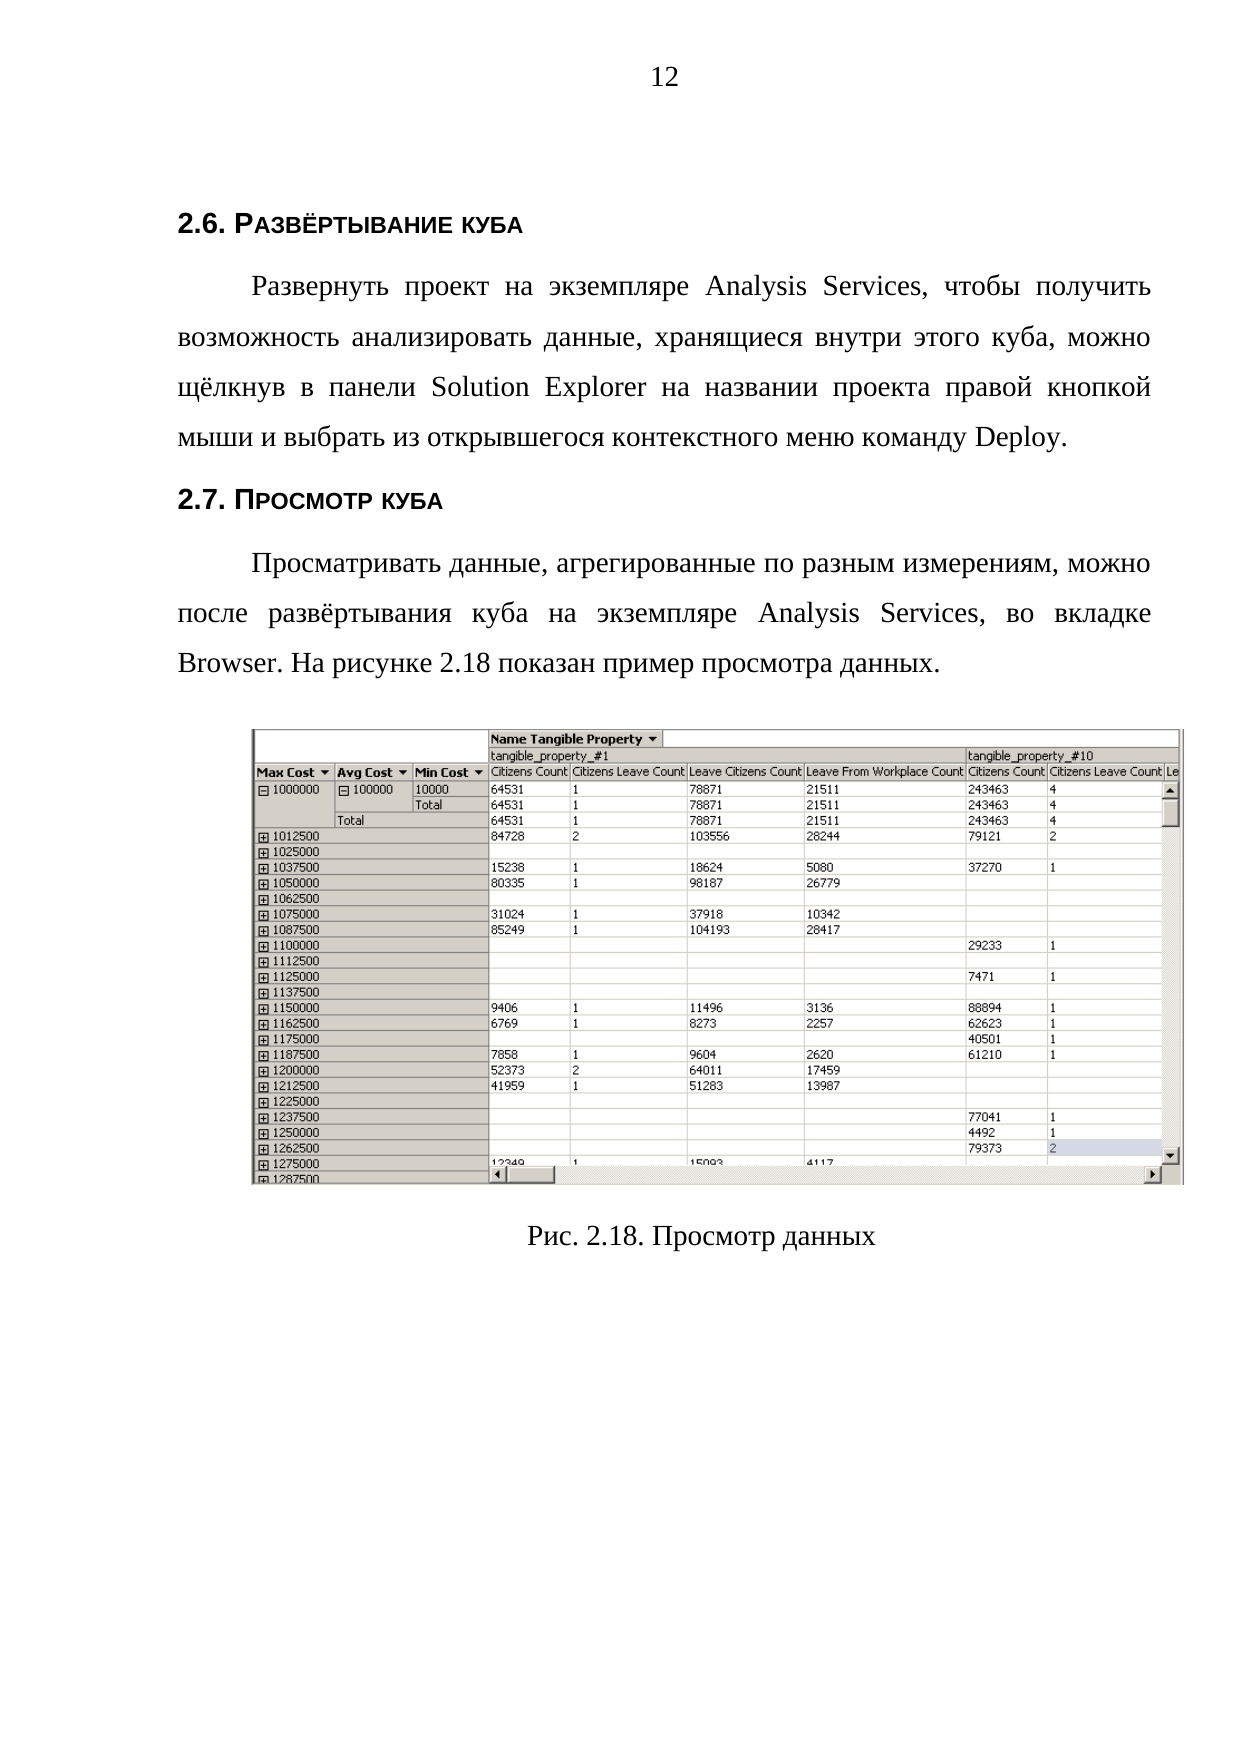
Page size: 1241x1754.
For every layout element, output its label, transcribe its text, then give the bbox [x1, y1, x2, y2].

text Просматривать данные, агрегированные по разным измерениям, можно после развёртывания куба на экземпляре Analysis Services, во вкладке Browser. На рисунке 2.18 показан пример просмотра данных. [177, 545, 1152, 679]
text 2.7. Просмотр куба [177, 482, 1152, 516]
text Рис. 2.18. Просмотр данных [177, 1218, 1152, 1252]
text Развернуть проект на экземпляре Analysis Services, чтобы получить возможность анализировать данные, хранящиеся внутри этого куба, можно щёлкнув в панели Solution Explorer на названии проекта правой кнопкой мыши и выбрать из открывшегося контекстного меню команду Deploy. [177, 268, 1152, 453]
picture [251, 729, 1185, 1185]
text 2.6. Развёртывание куба [177, 206, 1152, 239]
